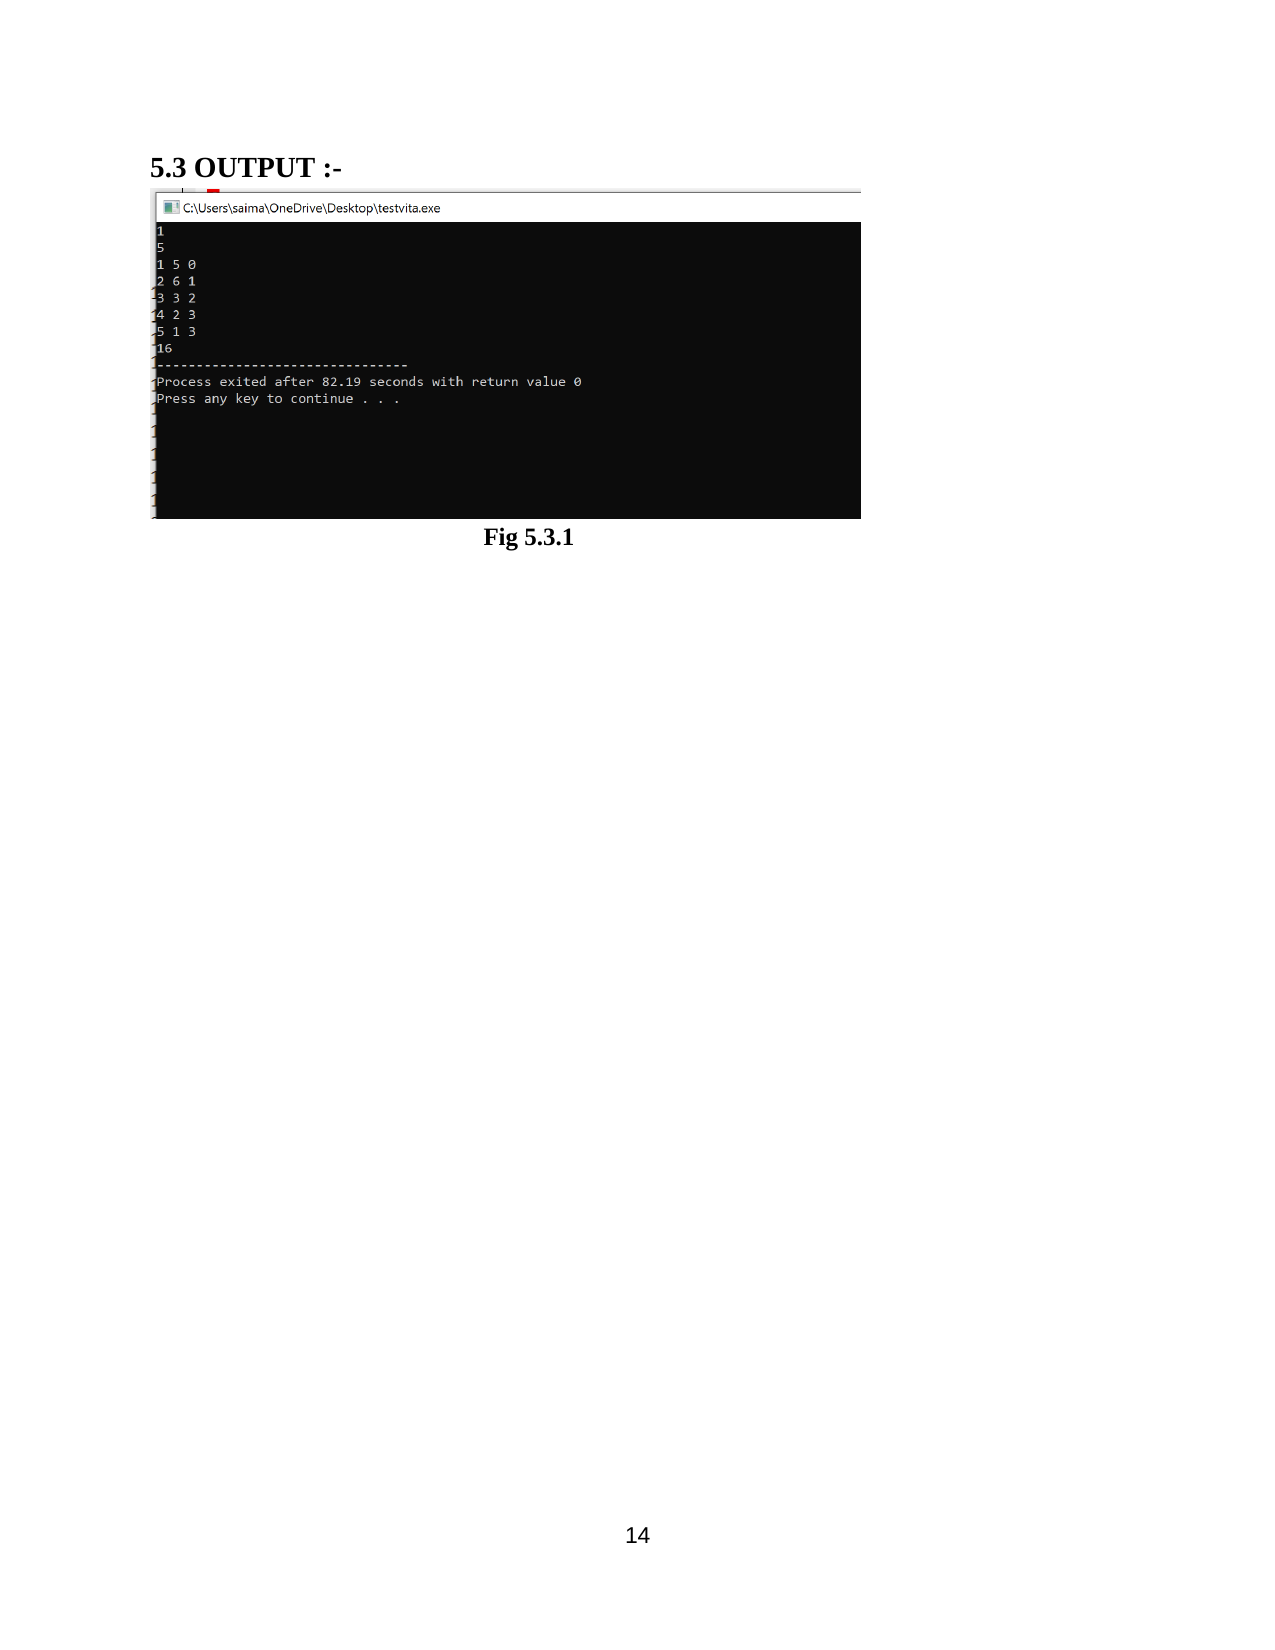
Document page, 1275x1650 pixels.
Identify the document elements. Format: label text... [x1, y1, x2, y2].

picture [150, 188, 861, 519]
subtitle 5.3 OUTPUT :- [150, 150, 1125, 183]
text Fig 5.3.1 [150, 522, 1125, 551]
